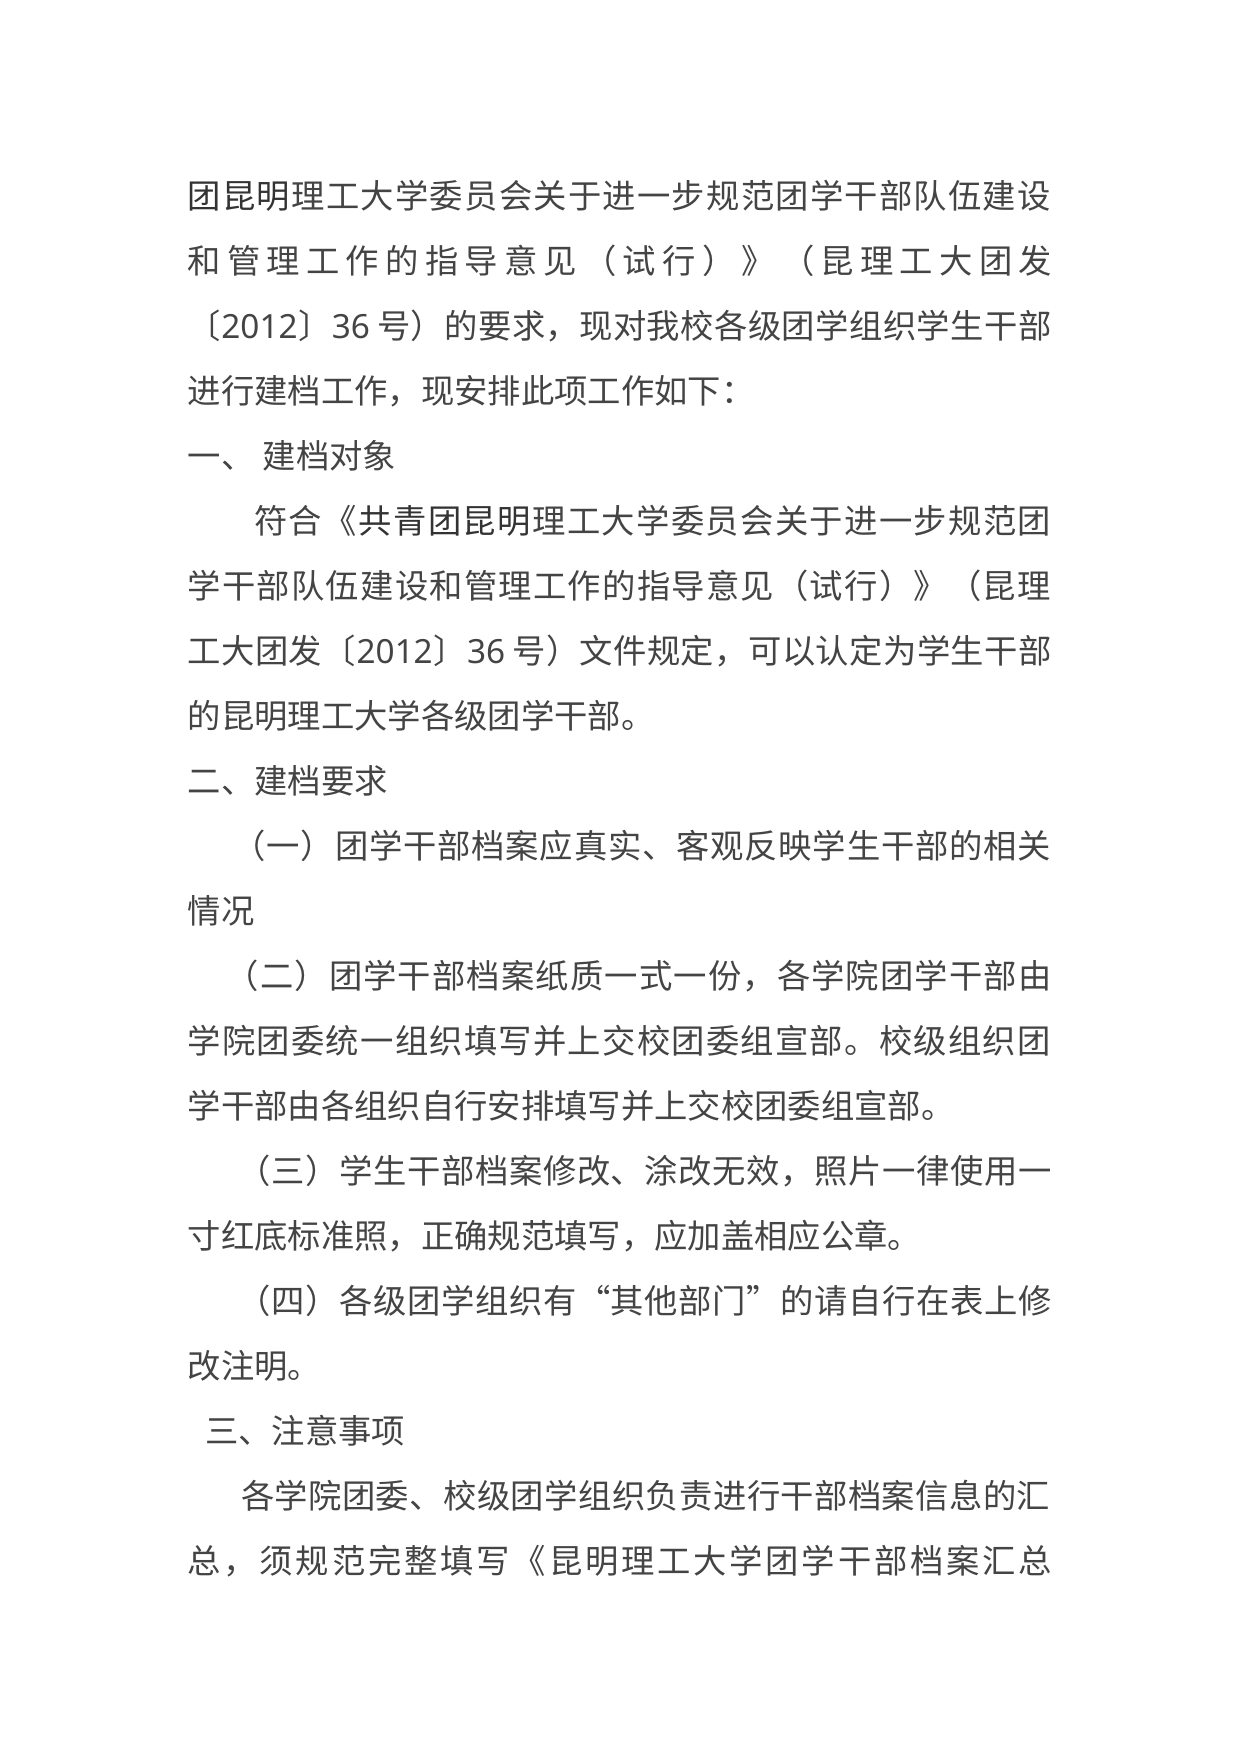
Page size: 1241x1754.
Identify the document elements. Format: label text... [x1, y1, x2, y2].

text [187, 1267, 1053, 1592]
list 建档对象 [187, 422, 1053, 487]
text 符合《共青团昆明理工大学委员会关于进一步规范团学干部队伍建设和管理工作的指导意见（试行）》（昆理工大团发〔2012〕36号）文件规定，可以认定为学生干部的昆明理工大学各级团学干部。 [187, 487, 1053, 747]
text （三）学生干部档案修改、涂改无效，照片一律使用一寸红底标准照，正确规范填写，应加盖相应公章。 [187, 1137, 1053, 1267]
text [187, 162, 1053, 422]
text 二、建档要求 （一）团学干部档案应真实、客观反映学生干部的相关情况 （二）团学干部档案纸质一式一份，各学院团学干部由学院团委统一组织填写并上交校团委组宣部。校级组织团学干部由各组织自行安排填写并上交校团委组宣部。 [187, 747, 1053, 1137]
